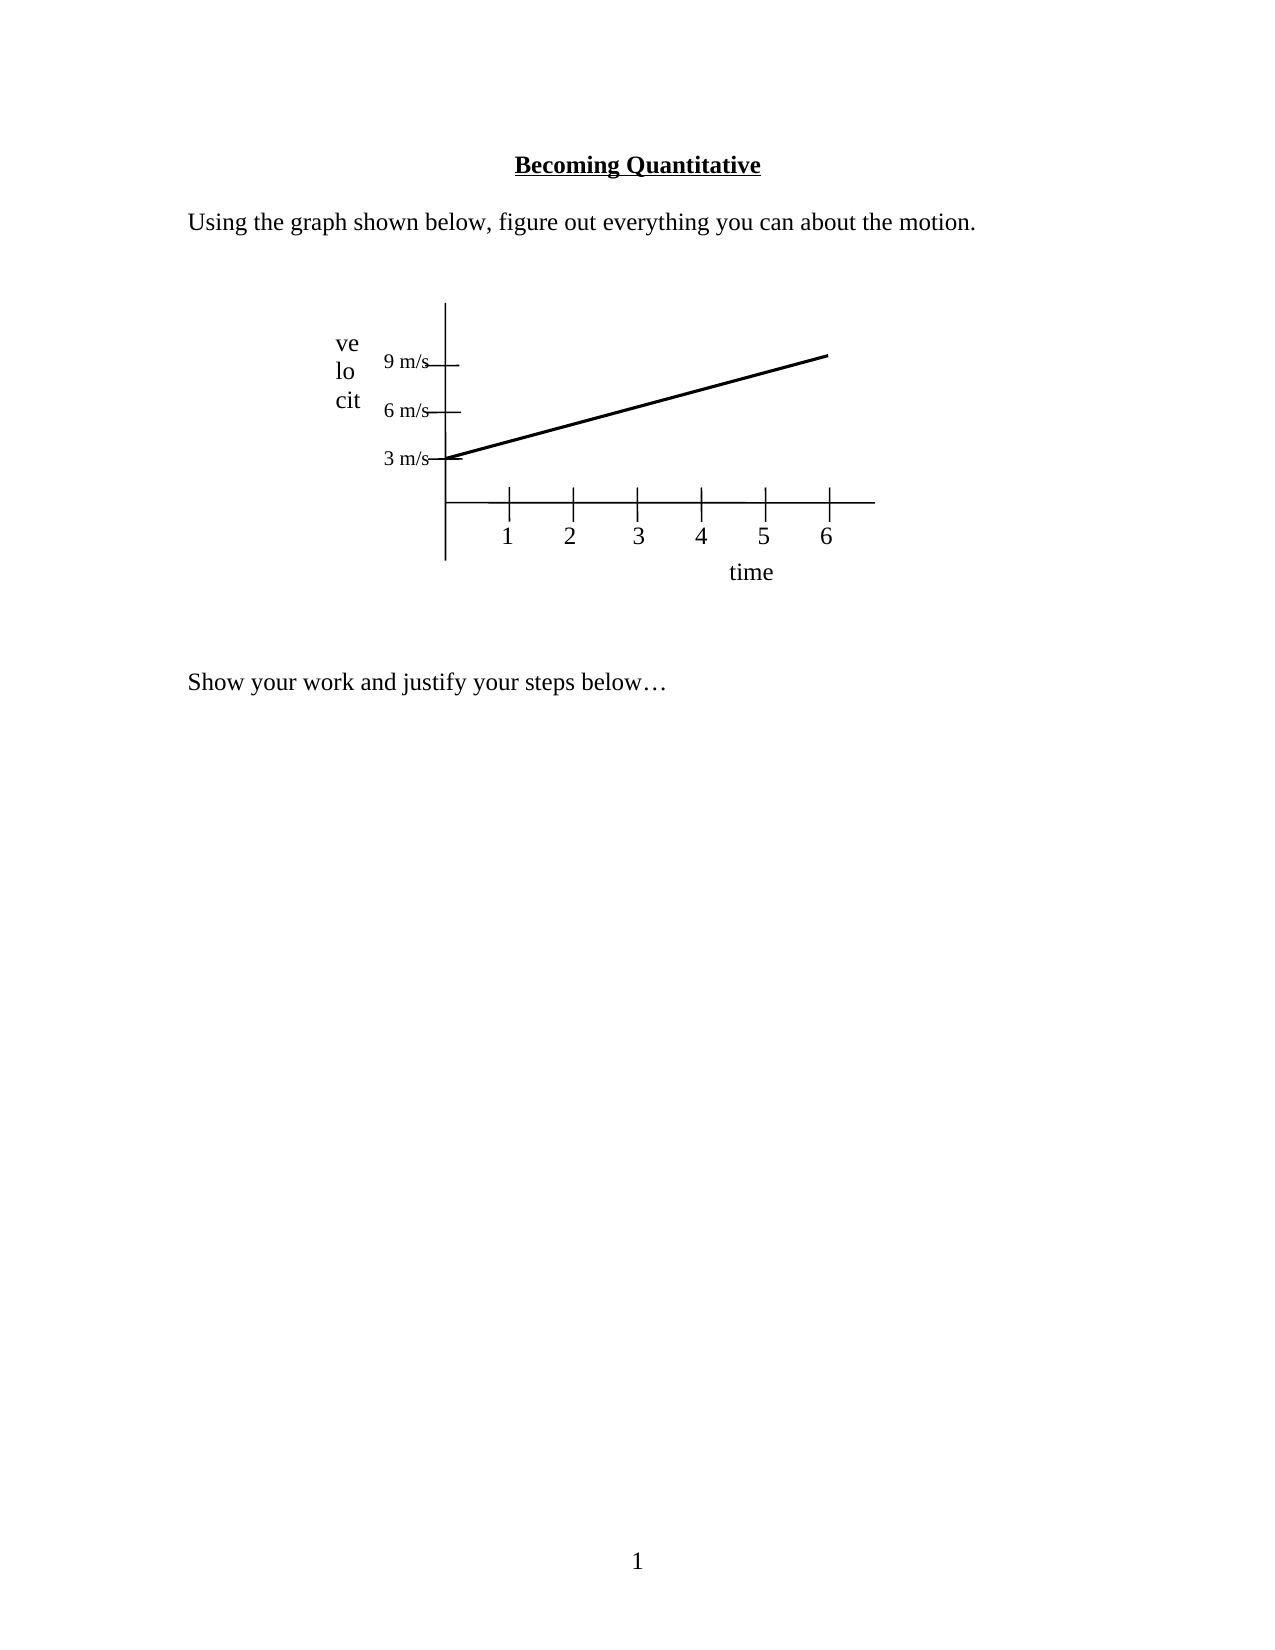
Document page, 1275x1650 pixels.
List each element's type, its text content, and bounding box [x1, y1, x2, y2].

text Becoming Quantitative [187, 150, 1087, 179]
text Using the graph shown below, figure out everything you can about the motion. [187, 207, 1087, 236]
text Show your work and justify your steps below… [187, 667, 1087, 696]
